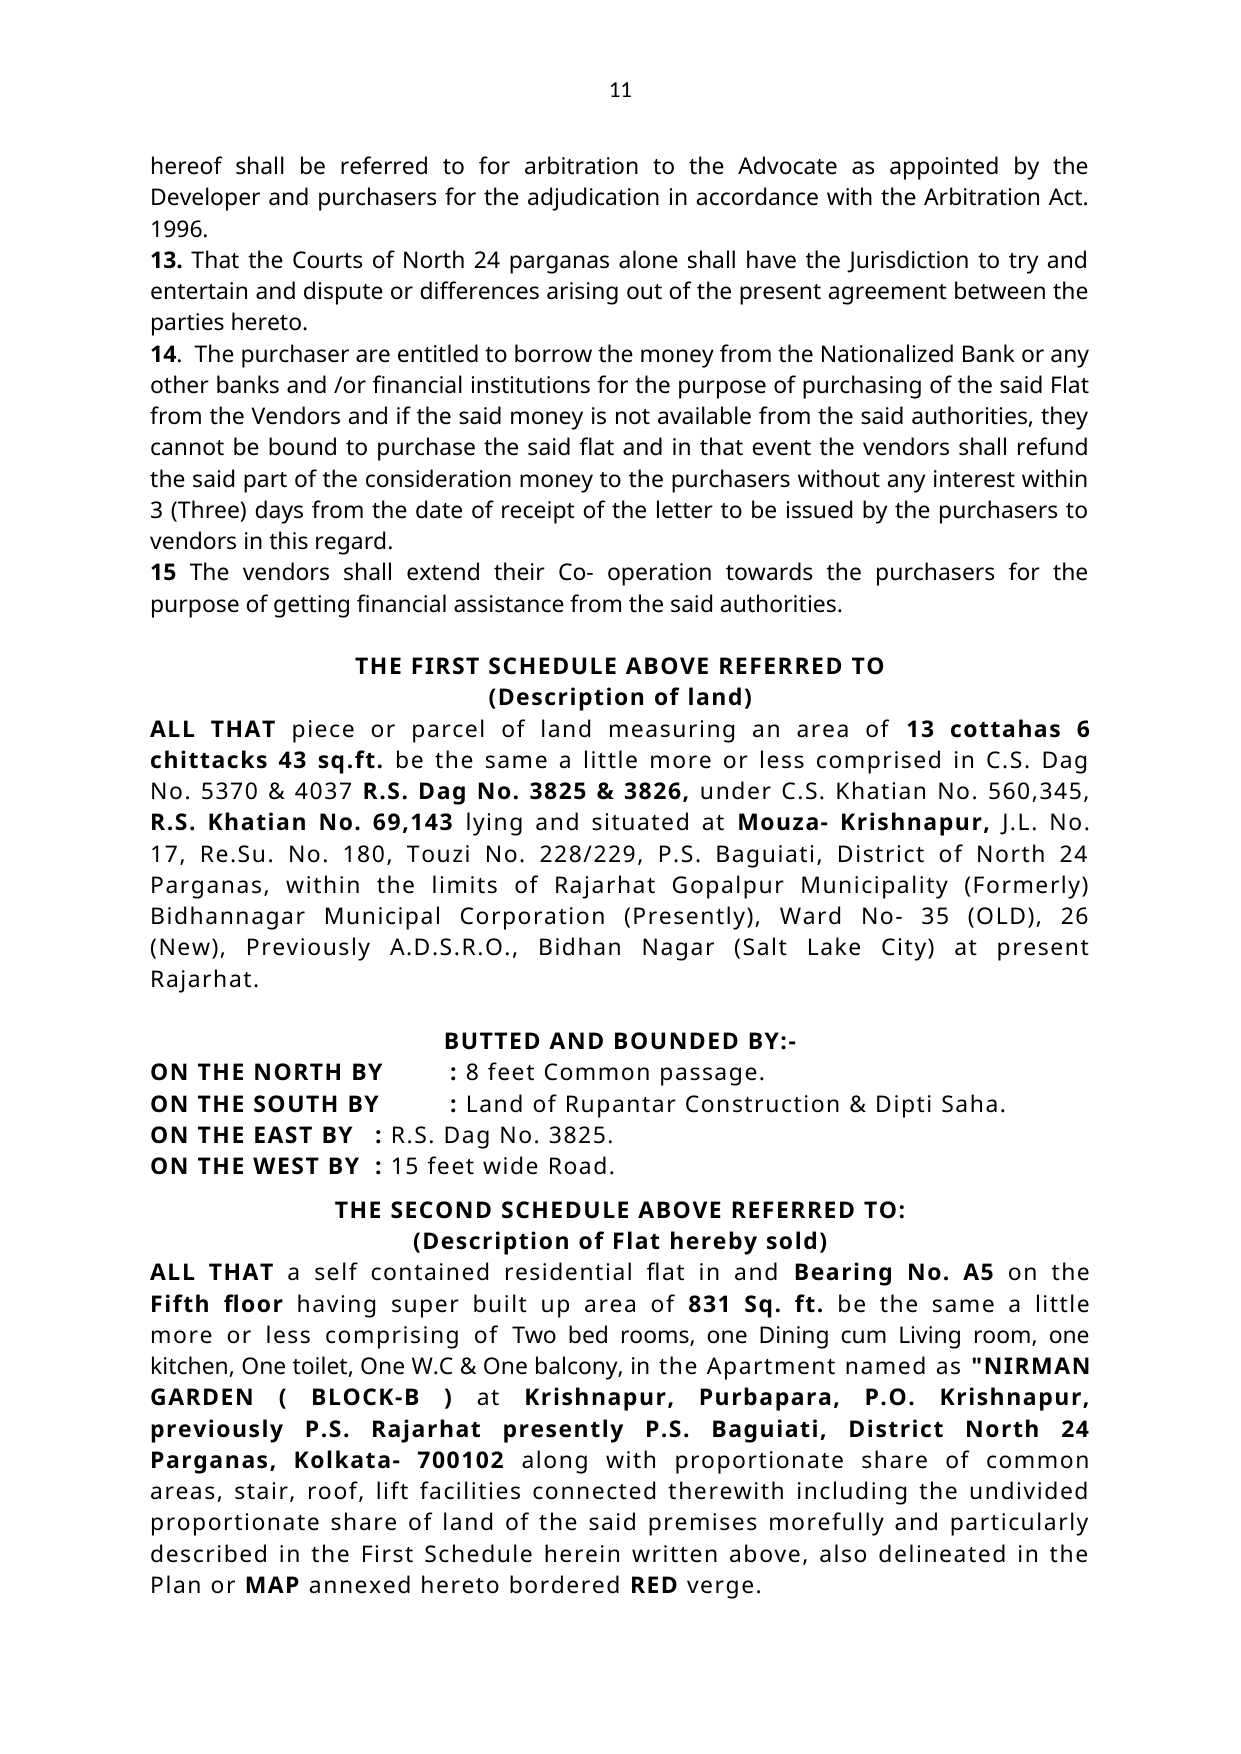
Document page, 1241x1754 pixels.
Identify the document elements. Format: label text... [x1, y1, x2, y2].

text THE SECOND SCHEDULE ABOVE REFERRED TO: [150, 1194, 1090, 1225]
text 13. That the Courts of North 24 parganas alone shall have the Jurisdiction to try and entertain and dispute or differences arising out of the present agreement between the parties hereto. [150, 244, 1090, 337]
text THE FIRST SCHEDULE ABOVE REFERRED TO [150, 650, 1090, 681]
text 15 The vendors shall extend their Co- operation towards the purchasers for the purpose of getting financial assistance from the said authorities. [150, 556, 1090, 619]
text ON THE SOUTH BY : Land of Rupantar Construction & Dipti Saha. [150, 1087, 1090, 1119]
text ALL THAT piece or parcel of land measuring an area of 13 cottahas 6 chittacks 43 sq.ft. be the same a little more or less comprised in C.S. Dag No. 5370 & 4037 R.S. Dag No. 3825 & 3826, under C.S. Khatian No. 560,345, R.S. Khatian No. 69,143 lying and situated at Mouza- Krishnapur, J.L. No. 17, Re.Su. No. 180, Touzi No. 228/229, P.S. Baguiati, District of North 24 Parganas, within the limits of Rajarhat Gopalpur Municipality (Formerly) Bidhannagar Municipal Corporation (Presently), Ward No- 35 (OLD), 26 (New), Previously A.D.S.R.O., Bidhan Nagar (Salt Lake City) at present Rajarhat. [150, 712, 1090, 994]
text 14. The purchaser are entitled to borrow the money from the Nationalized Bank or any other banks and /or financial institutions for the purpose of purchasing of the said Flat from the Vendors and if the said money is not available from the said authorities, they cannot be bound to purchase the said flat and in that event the vendors shall refund the said part of the consideration money to the purchasers without any interest within 3 (Three) days from the date of receipt of the letter to be issued by the purchasers to vendors in this regard. [150, 337, 1090, 556]
text ON THE WEST BY : 15 feet wide Road. [150, 1150, 1090, 1181]
text butted and bounded by:- [150, 1025, 1090, 1056]
text ALL THAT a self contained residential flat in and Bearing No. A5 on the Fifth floor having super built up area of 831 Sq. ft. be the same a little more or less comprising of Two bed rooms, one Dining cum Living room, one kitchen, One toilet, One W.C & One balcony, in the Apartment named as "NIRMAN GARDEN ( BLOCK-B ) at Krishnapur, Purbapara, P.O. Krishnapur, previously P.S. Rajarhat presently P.S. Baguiati, District North 24 Parganas, Kolkata- 700102 along with proportionate share of common areas, stair, roof, lift facilities connected therewith including the undivided proportionate share of land of the said premises morefully and particularly described in the First Schedule herein written above, also delineated in the Plan or map annexed hereto bordered RED verge. [150, 1256, 1090, 1600]
text (Description of land) [150, 681, 1090, 712]
text (Description of Flat hereby sold) [150, 1225, 1090, 1256]
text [150, 150, 1090, 244]
text ON THE NORTH BY : 8 feet Common passage. [150, 1056, 1090, 1087]
text ON THE EAST BY : R.S. Dag No. 3825. [150, 1119, 1090, 1150]
